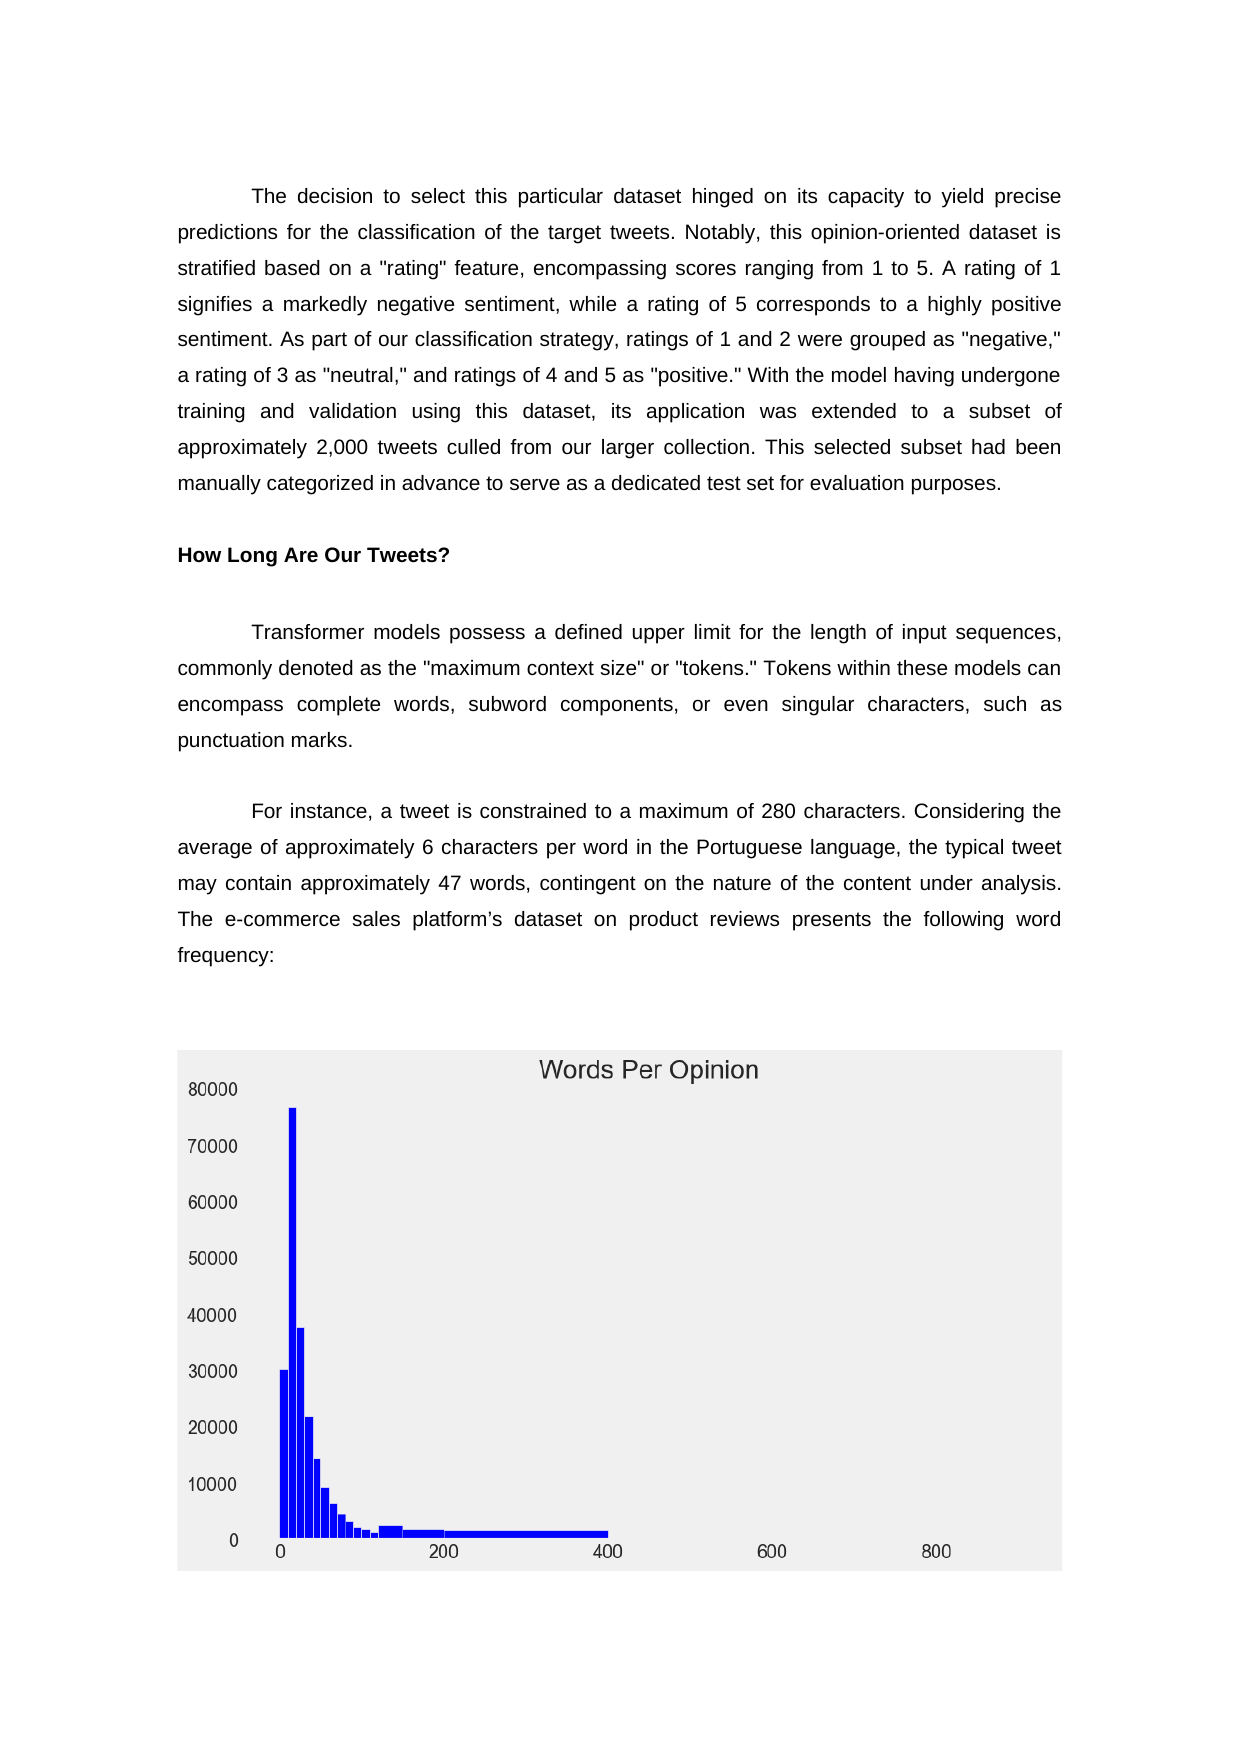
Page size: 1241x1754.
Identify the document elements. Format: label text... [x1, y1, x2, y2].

text For instance, a tweet is constrained to a maximum of 280 characters. Considering the average of approximately 6 characters per word in the Portuguese language, the typical tweet may contain approximately 47 words, contingent on the nature of the content under analysis. The e-commerce sales platform’s dataset on product reviews presents the following word frequency: [177, 799, 1063, 967]
text The decision to select this particular dataset hinged on its capacity to yield precise predictions for the classification of the target tweets. Notably, this opinion-oriented dataset is stratified based on a "rating" feature, encompassing scores ranging from 1 to 5. A rating of 1 signifies a markedly negative sentiment, while a rating of 5 corresponds to a highly positive sentiment. As part of our classification strategy, ratings of 1 and 2 were grouped as "negative," a rating of 3 as "neutral," and ratings of 4 and 5 as "positive." With the model having undergone training and validation using this dataset, its application was extended to a subset of approximately 2,000 tweets culled from our larger collection. This selected subset had been manually categorized in advance to serve as a dedicated test set for evaluation purposes. [177, 183, 1063, 495]
text How Long Are Our Tweets? [177, 543, 1063, 567]
picture [177, 1050, 1063, 1571]
text Transformer models possess a defined upper limit for the length of input sequences, commonly denoted as the "maximum context size" or "tokens." Tokens within these models can encompass complete words, subword components, or even singular characters, such as punctuation marks. [177, 619, 1063, 751]
